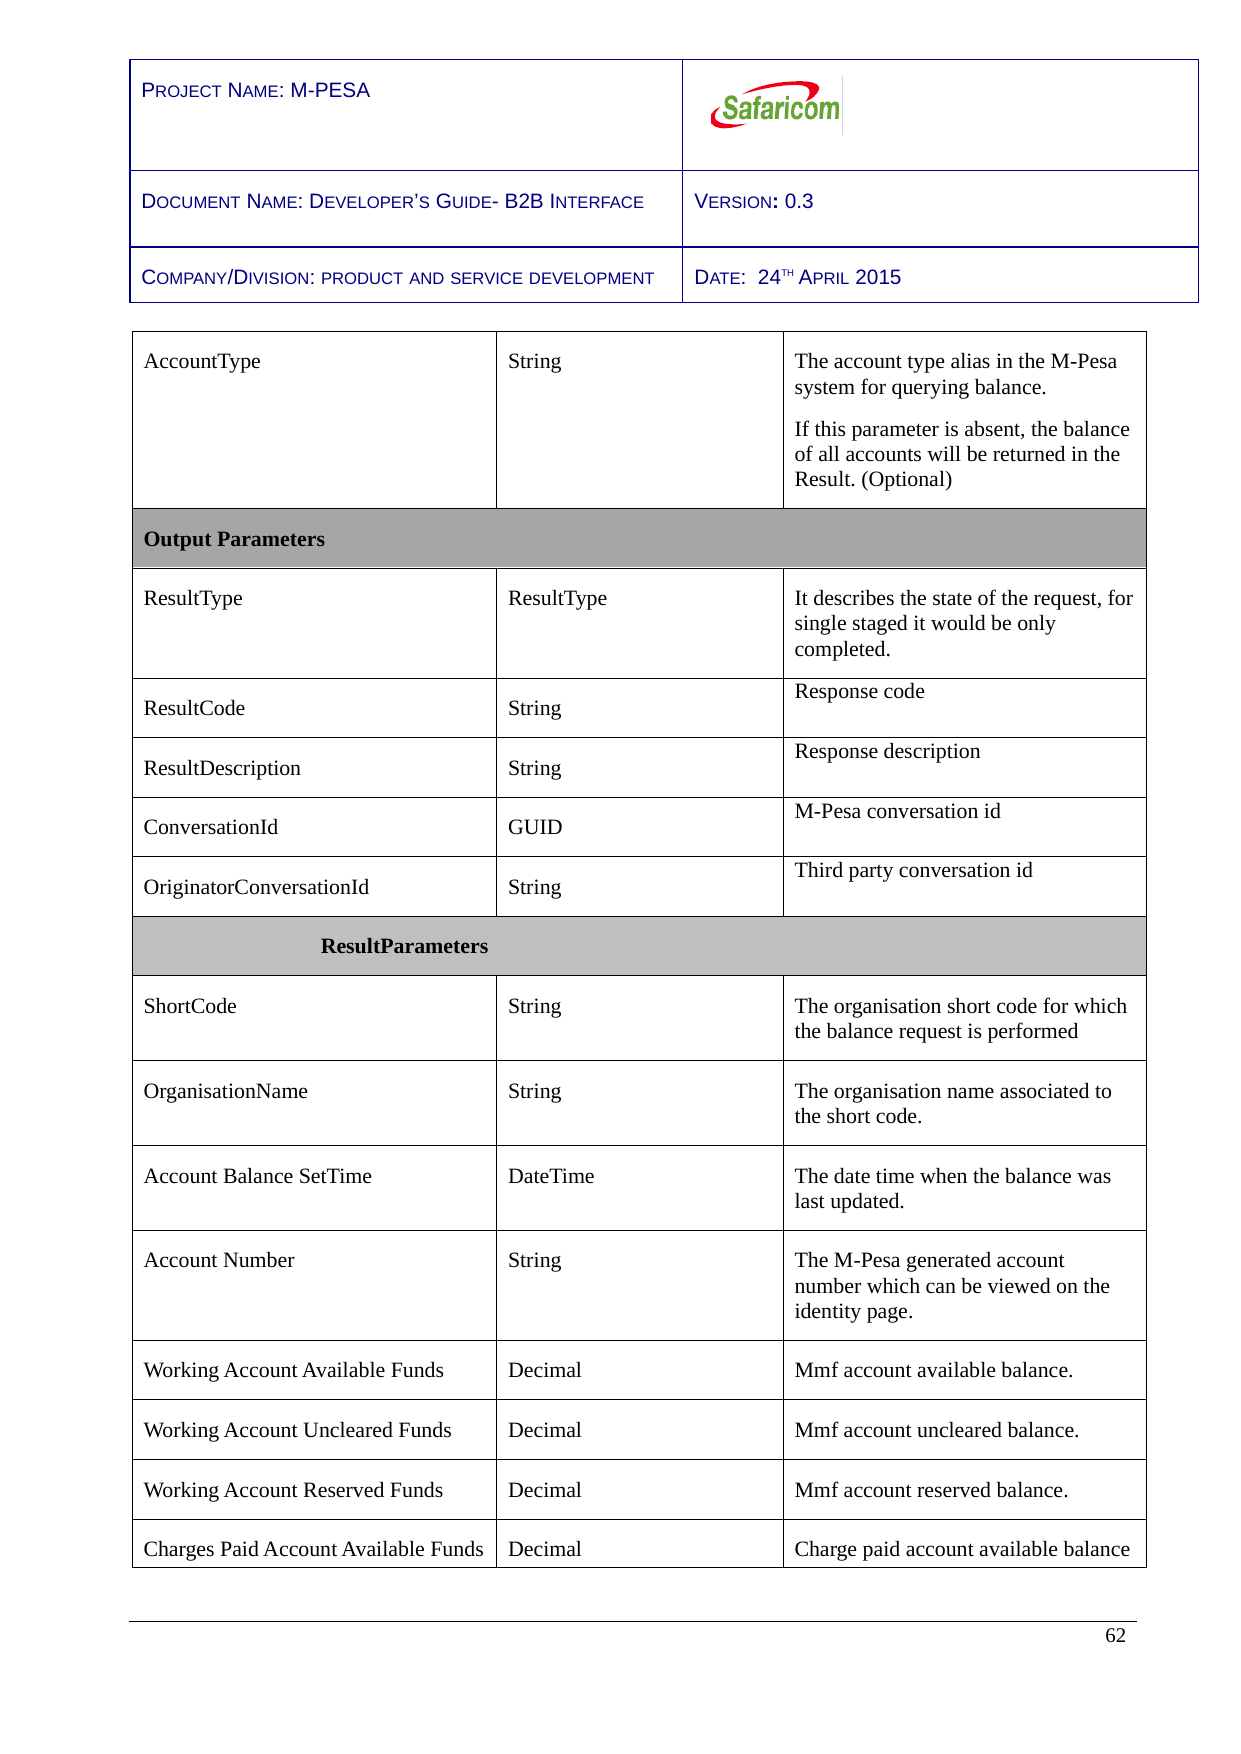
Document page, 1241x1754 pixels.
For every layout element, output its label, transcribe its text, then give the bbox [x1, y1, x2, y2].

table_cell Response code [784, 679, 1146, 737]
table_cell Output Parameters [133, 509, 1146, 567]
table_cell The account type alias in the M-Pesa system for querying balance. If this parameter is absent, the balance of all accounts will be returned in the Result. (Optional) [784, 332, 1146, 508]
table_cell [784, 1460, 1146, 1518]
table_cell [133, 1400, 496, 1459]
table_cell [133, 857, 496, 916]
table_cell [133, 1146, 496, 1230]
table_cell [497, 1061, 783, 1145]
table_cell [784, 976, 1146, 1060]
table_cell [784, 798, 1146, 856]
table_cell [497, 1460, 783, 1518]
table_cell AccountType [133, 332, 496, 508]
table_cell It describes the state of the request, for single staged it would be only completed. [784, 569, 1146, 677]
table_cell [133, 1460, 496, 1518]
table_cell ResultCode [133, 679, 496, 737]
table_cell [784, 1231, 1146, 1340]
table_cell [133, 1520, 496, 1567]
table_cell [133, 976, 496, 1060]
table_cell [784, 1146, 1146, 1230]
table_cell String [497, 679, 783, 737]
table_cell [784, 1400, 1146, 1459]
table_cell String [497, 738, 783, 797]
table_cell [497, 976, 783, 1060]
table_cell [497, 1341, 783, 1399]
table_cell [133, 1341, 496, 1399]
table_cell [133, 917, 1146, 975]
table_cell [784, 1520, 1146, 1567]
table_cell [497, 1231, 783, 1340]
picture [711, 76, 843, 137]
table_cell GUID [497, 798, 783, 856]
table_cell ResultType [497, 569, 783, 677]
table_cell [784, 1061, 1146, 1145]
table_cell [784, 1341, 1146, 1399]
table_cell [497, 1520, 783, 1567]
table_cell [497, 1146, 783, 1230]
table_cell ResultType [133, 569, 496, 677]
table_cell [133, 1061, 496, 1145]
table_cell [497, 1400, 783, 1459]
table_cell String [497, 332, 783, 508]
table_cell Response description [784, 738, 1146, 797]
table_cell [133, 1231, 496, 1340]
table_cell ResultDescription [133, 738, 496, 797]
table_cell ConversationId [133, 798, 496, 856]
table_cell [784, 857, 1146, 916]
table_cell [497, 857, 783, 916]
